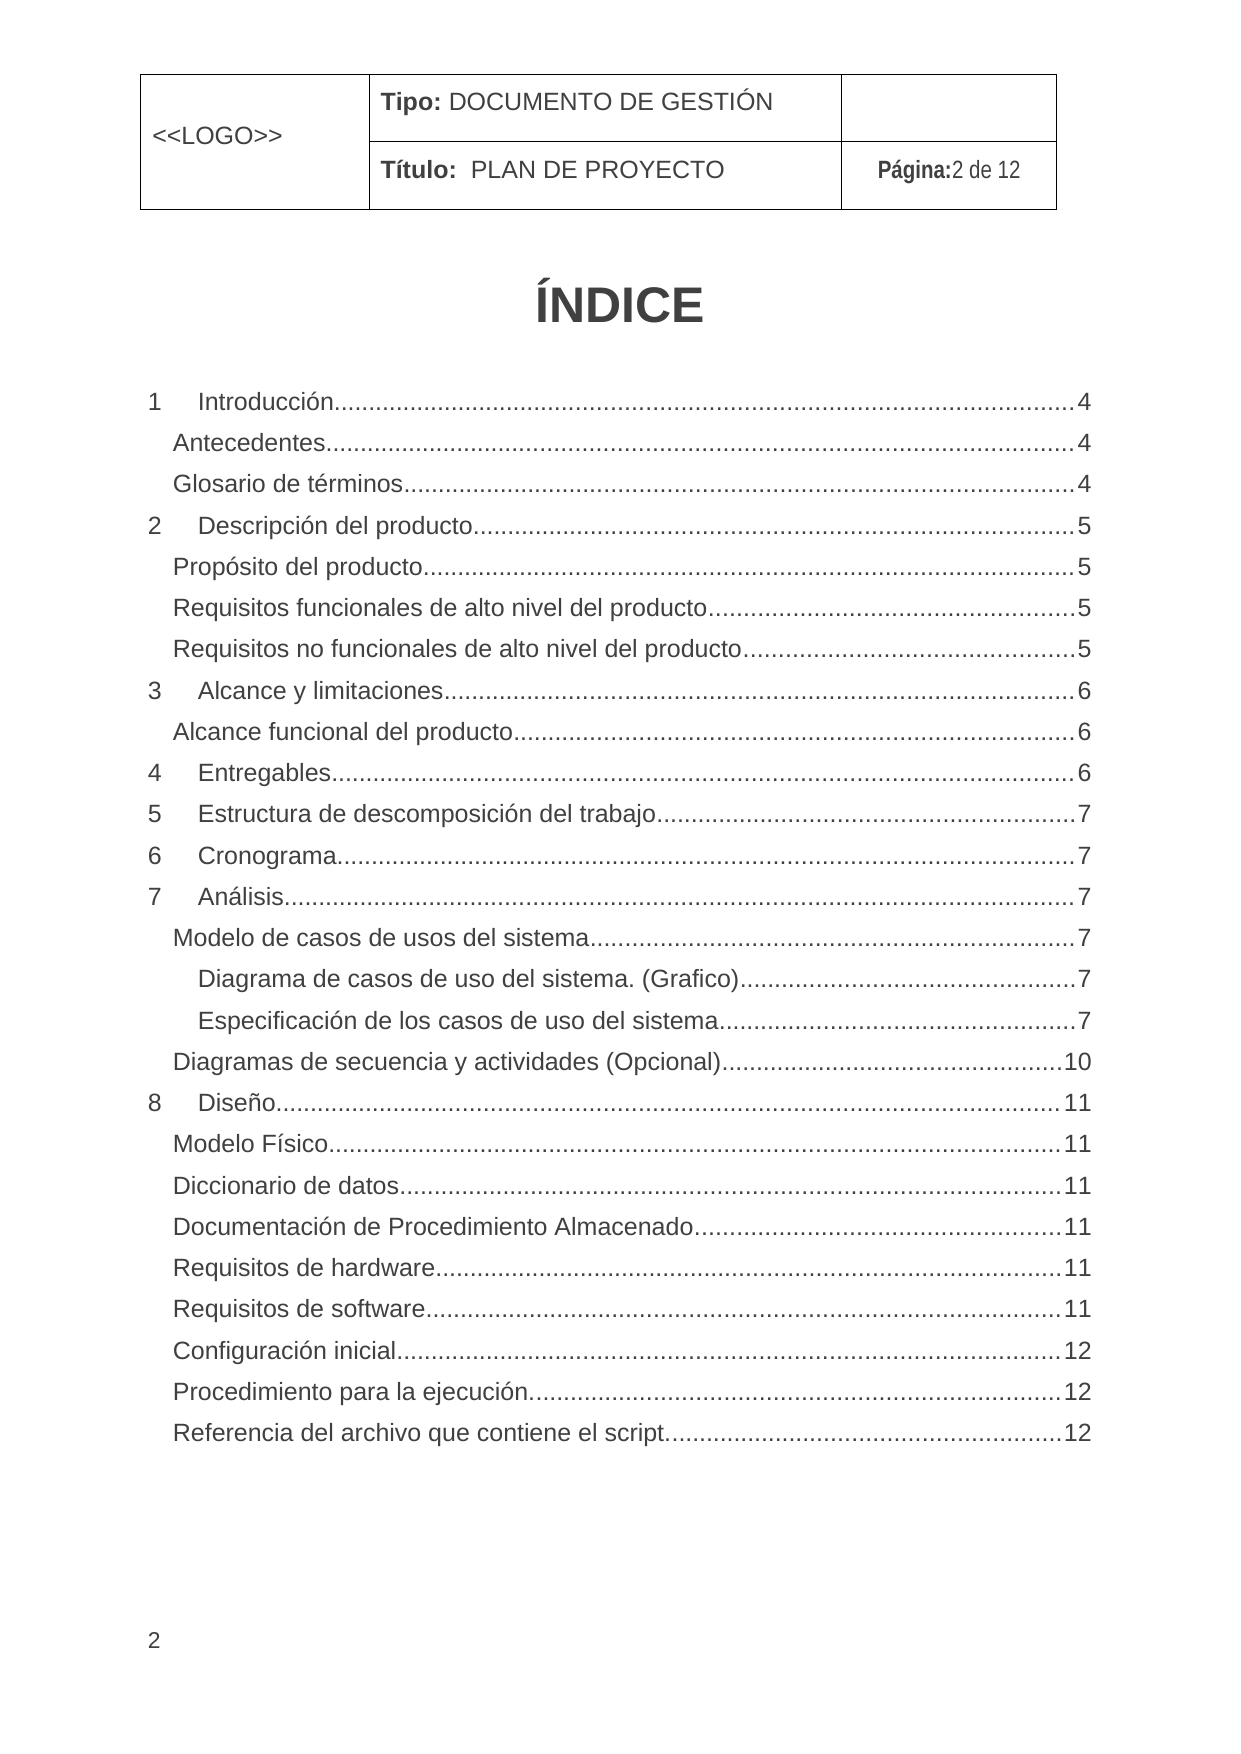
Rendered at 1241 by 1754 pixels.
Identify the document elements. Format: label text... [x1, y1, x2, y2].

text Requisitos funcionales de alto nivel del producto 5 [173, 593, 1092, 622]
text 5 Estructura de descomposición del trabajo 7 [148, 799, 1092, 828]
text Glosario de términos 4 [173, 469, 1092, 498]
text 8 Diseño 11 [148, 1088, 1092, 1117]
text Requisitos no funcionales de alto nivel del producto 5 [173, 634, 1092, 663]
text Modelo de casos de usos del sistema 7 [173, 923, 1092, 952]
text 1 Introducción 4 [148, 387, 1092, 416]
text Configuración inicial 12 [173, 1336, 1092, 1364]
text 4 Entregables 6 [148, 758, 1092, 787]
text 2 Descripción del producto 5 [148, 511, 1092, 539]
text Diccionario de datos 11 [173, 1171, 1092, 1199]
text Modelo Físico 11 [173, 1129, 1092, 1158]
text Requisitos de hardware 11 [173, 1253, 1092, 1282]
text Diagrama de casos de uso del sistema. (Grafico) 7 [198, 964, 1092, 993]
text ÍNDICE [148, 276, 1092, 333]
text Requisitos de software 11 [173, 1294, 1092, 1323]
text Alcance funcional del producto 6 [173, 717, 1092, 746]
text Propósito del producto 5 [173, 552, 1092, 581]
text 3 Alcance y limitaciones 6 [148, 676, 1092, 704]
text Especificación de los casos de uso del sistema 7 [198, 1006, 1092, 1034]
text Documentación de Procedimiento Almacenado 11 [173, 1212, 1092, 1241]
text 6 Cronograma 7 [148, 841, 1092, 869]
text Referencia del archivo que contiene el script. 12 [173, 1418, 1092, 1447]
text Procedimiento para la ejecución. 12 [173, 1377, 1092, 1406]
text Diagramas de secuencia y actividades (Opcional) 10 [173, 1047, 1092, 1076]
text Antecedentes 4 [173, 428, 1092, 457]
text 7 Análisis 7 [148, 882, 1092, 911]
